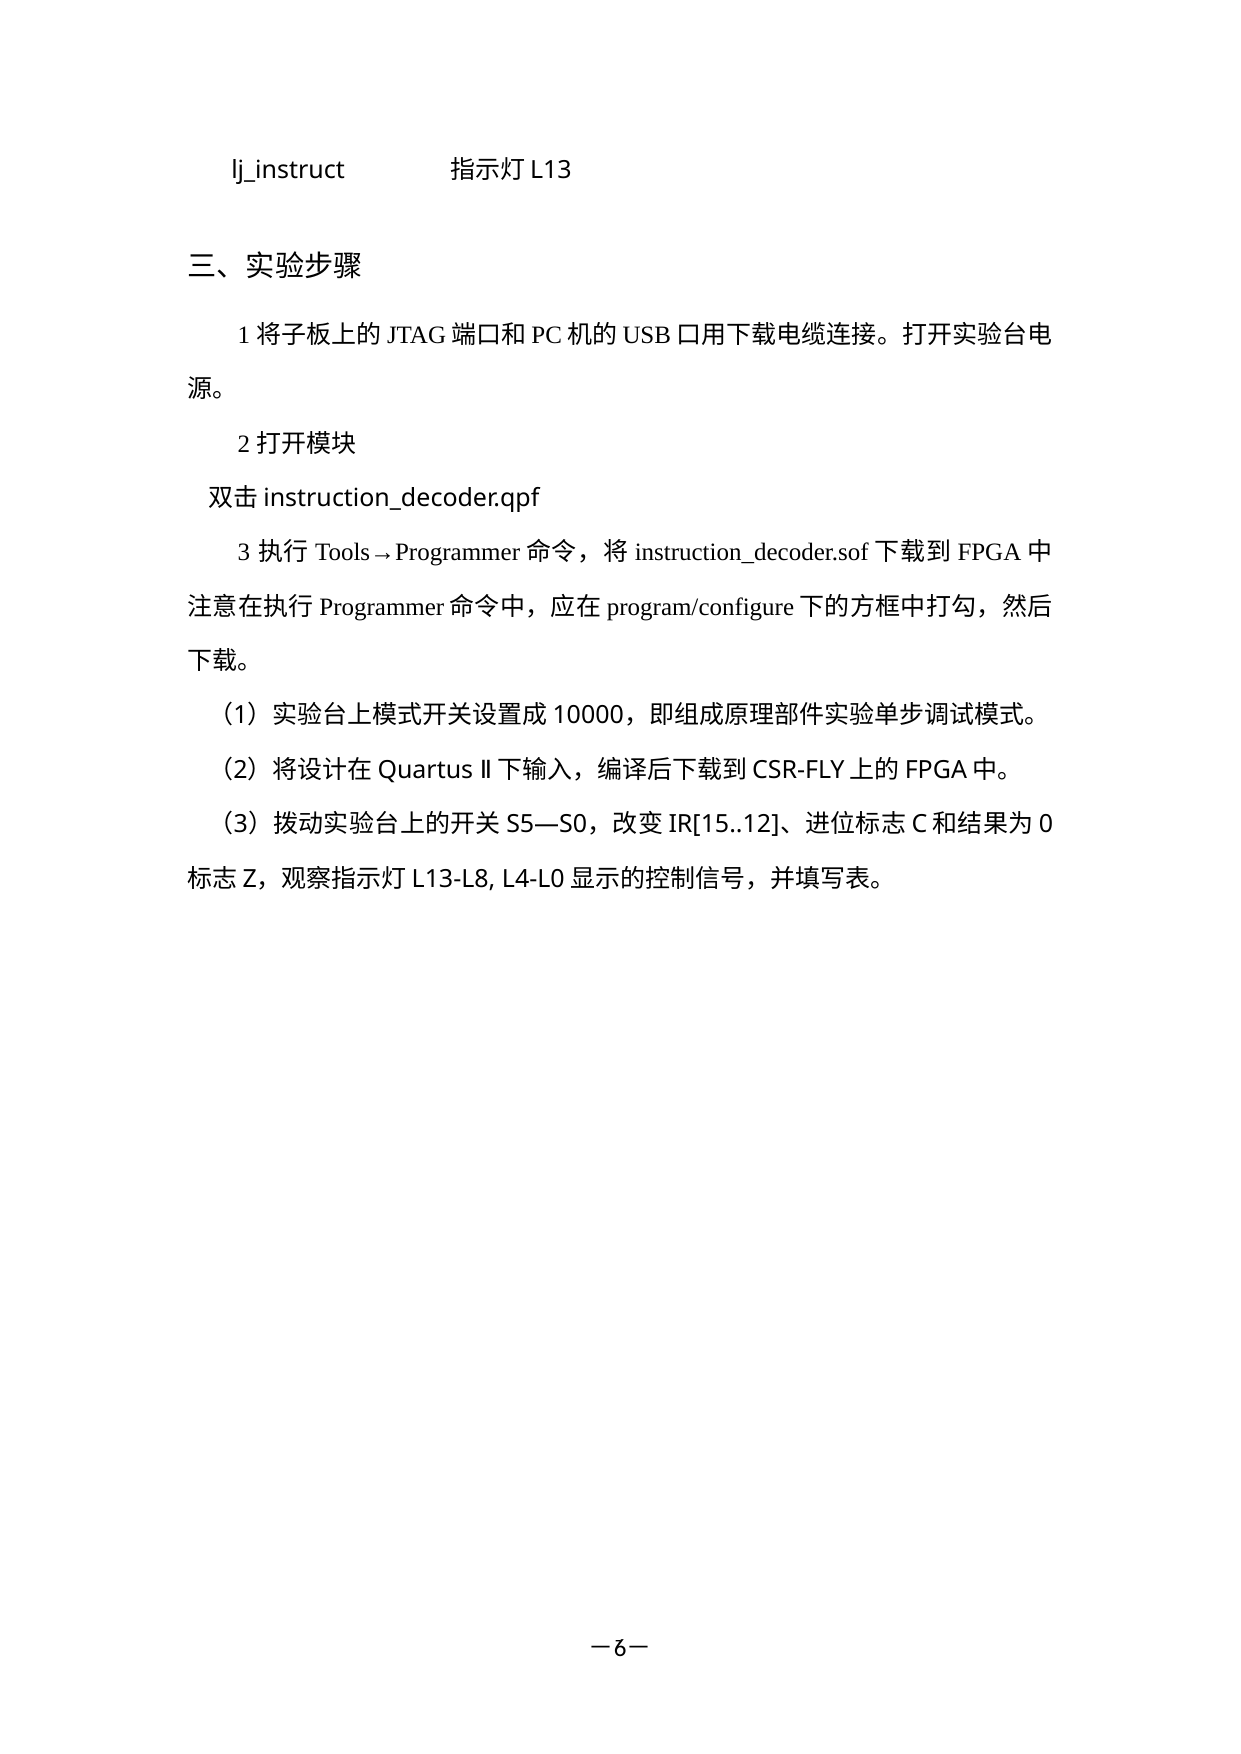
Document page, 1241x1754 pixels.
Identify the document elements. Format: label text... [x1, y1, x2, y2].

list 双击instruction_decoder.qpf [187, 477, 1053, 514]
list （2）将设计在Quartus Ⅱ下输入，编译后下载到CSR-FLY上的FPGA中。 [187, 749, 1053, 786]
text 1 将子板上的JTAG端口和PC机的USB口用下载电缆连接。打开实验台电源。 [187, 314, 1053, 405]
text 2 打开模块 [187, 423, 1053, 459]
subtitle 三、实验步骤 [187, 242, 1053, 285]
list （1）实验台上模式开关设置成10000，即组成原理部件实验单步调试模式。 [187, 695, 1053, 731]
list （3）拨动实验台上的开关S5—S0，改变IR[15..12]、进位标志C和结果为0标志Z，观察指示灯L13-L8, L4-L0显示的控制信号，并填写表。 [187, 804, 1053, 894]
list lj_instruct 指示灯L13 [187, 150, 1053, 186]
text 3 执行Tools→Programmer命令，将instruction_decoder.sof下载到FPGA中。注意在执行Programmer命令中，应在program/configure下的方框中打勾，然后下载。 [187, 532, 1053, 677]
